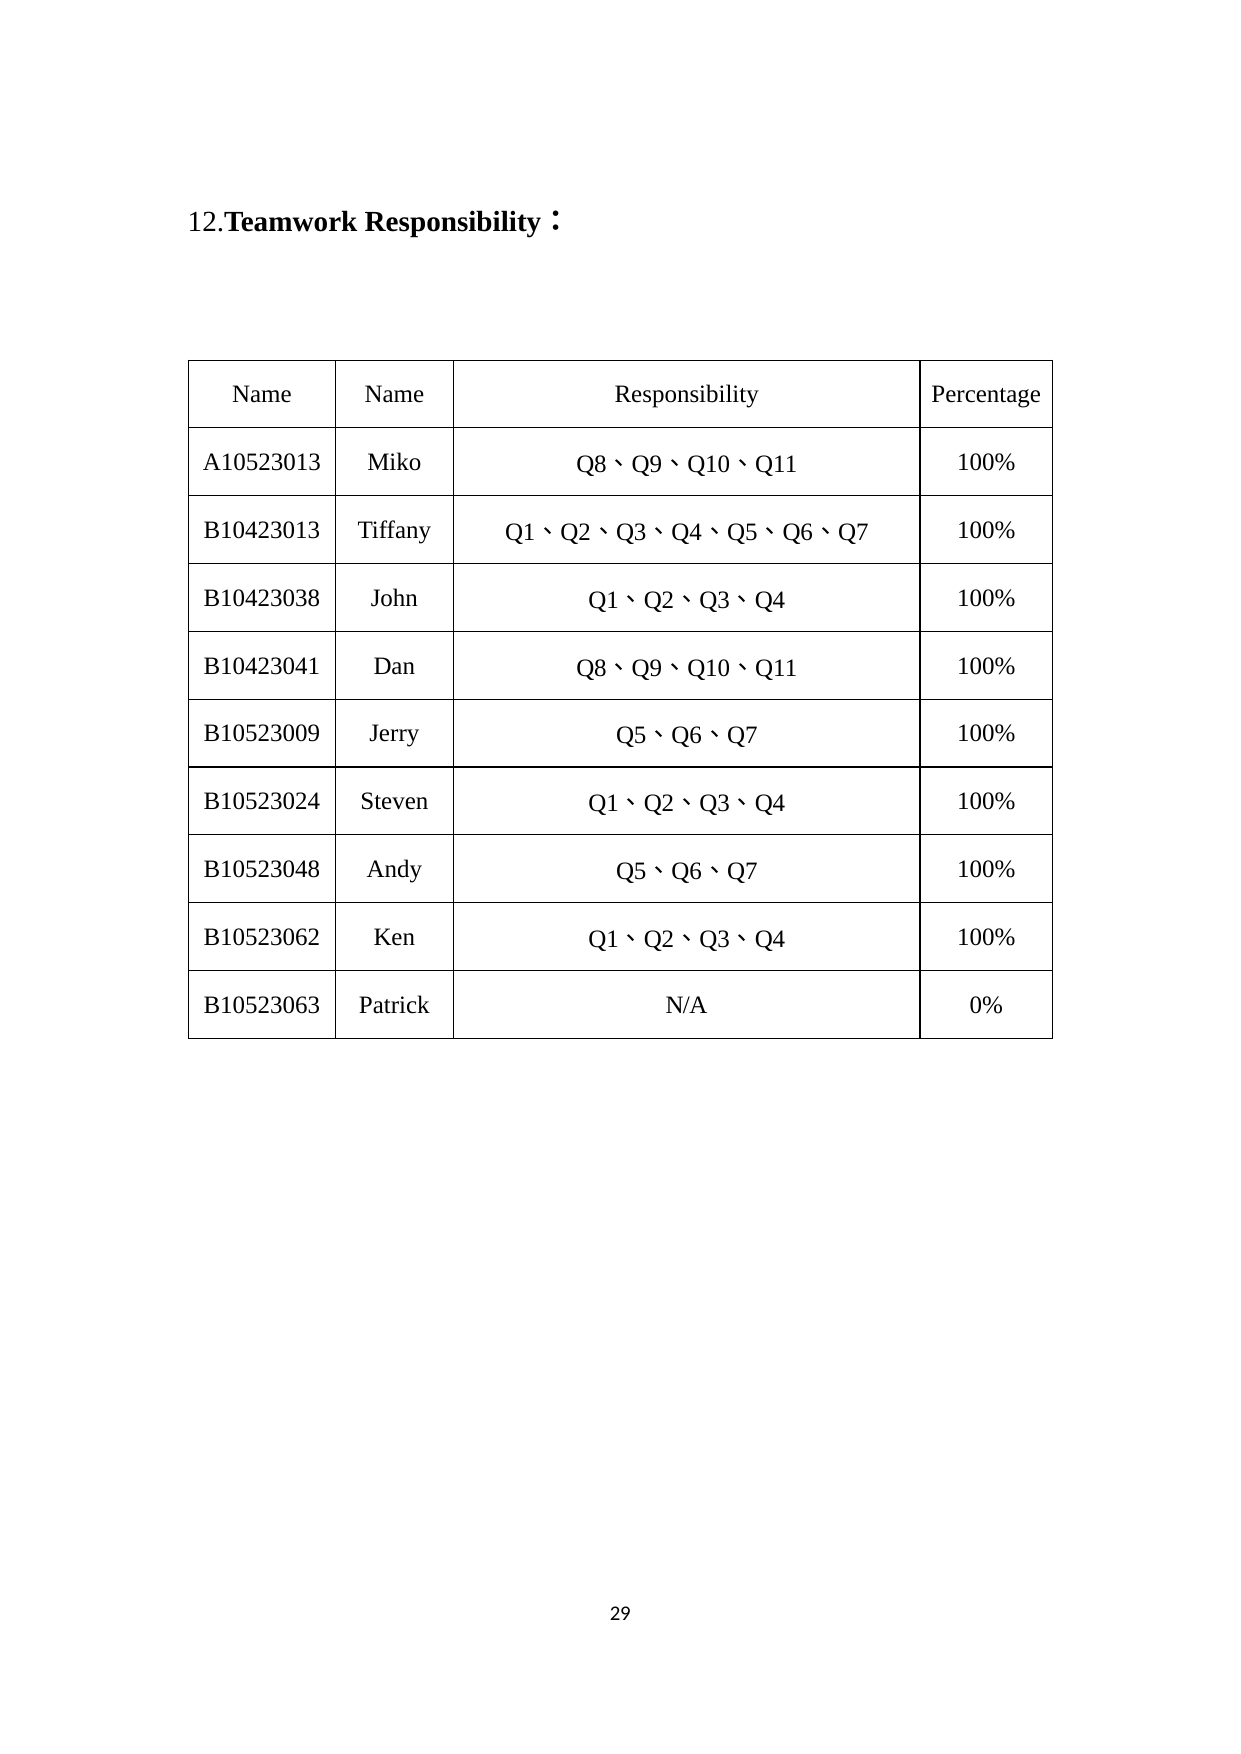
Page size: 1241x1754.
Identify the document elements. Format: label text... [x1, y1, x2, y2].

table_cell Andy [336, 835, 453, 902]
table_cell 100% [921, 835, 1052, 902]
table_cell Q1、Q2、Q3、Q4 [454, 768, 919, 834]
table_cell A10523013 [189, 428, 335, 495]
table_cell 100% [921, 768, 1052, 834]
table_cell Q5、Q6、Q7 [454, 700, 919, 766]
table_cell Steven [336, 768, 453, 834]
table_cell 100% [921, 632, 1052, 698]
table_cell B10423041 [189, 632, 335, 698]
table_cell Patrick [336, 971, 453, 1038]
table_cell B10423013 [189, 496, 335, 563]
table_cell Q8、Q9、Q10、Q11 [454, 428, 919, 495]
table_header Responsibility [454, 361, 919, 427]
table_cell 100% [921, 564, 1052, 631]
table_cell Jerry [336, 700, 453, 766]
table_header Name [189, 361, 335, 427]
table_cell Tiffany [336, 496, 453, 563]
table_cell B10523062 [189, 903, 335, 970]
table_cell N/A [454, 971, 919, 1038]
table_cell Q1、Q2、Q3、Q4 [454, 564, 919, 631]
table_cell 0% [921, 971, 1052, 1038]
table_header Name [336, 361, 453, 427]
table_cell B10523024 [189, 768, 335, 834]
table_cell 100% [921, 700, 1052, 766]
table_cell B10523009 [189, 700, 335, 766]
table_cell Q8、Q9、Q10、Q11 [454, 632, 919, 698]
table_cell John [336, 564, 453, 631]
table_cell 100% [921, 903, 1052, 970]
table_cell 100% [921, 428, 1052, 495]
subtitle 12.Teamwork Responsibility： [187, 181, 1053, 256]
table_cell B10423038 [189, 564, 335, 631]
table_cell B10523048 [189, 835, 335, 902]
table_cell Q1、Q2、Q3、Q4、Q5、Q6、Q7 [454, 496, 919, 563]
table_cell Miko [336, 428, 453, 495]
table_header Percentage [921, 361, 1052, 427]
table_cell Dan [336, 632, 453, 698]
table_cell Q1、Q2、Q3、Q4 [454, 903, 919, 970]
table_cell 100% [921, 496, 1052, 563]
table_cell B10523063 [189, 971, 335, 1038]
table_cell Q5、Q6、Q7 [454, 835, 919, 902]
table_cell Ken [336, 903, 453, 970]
